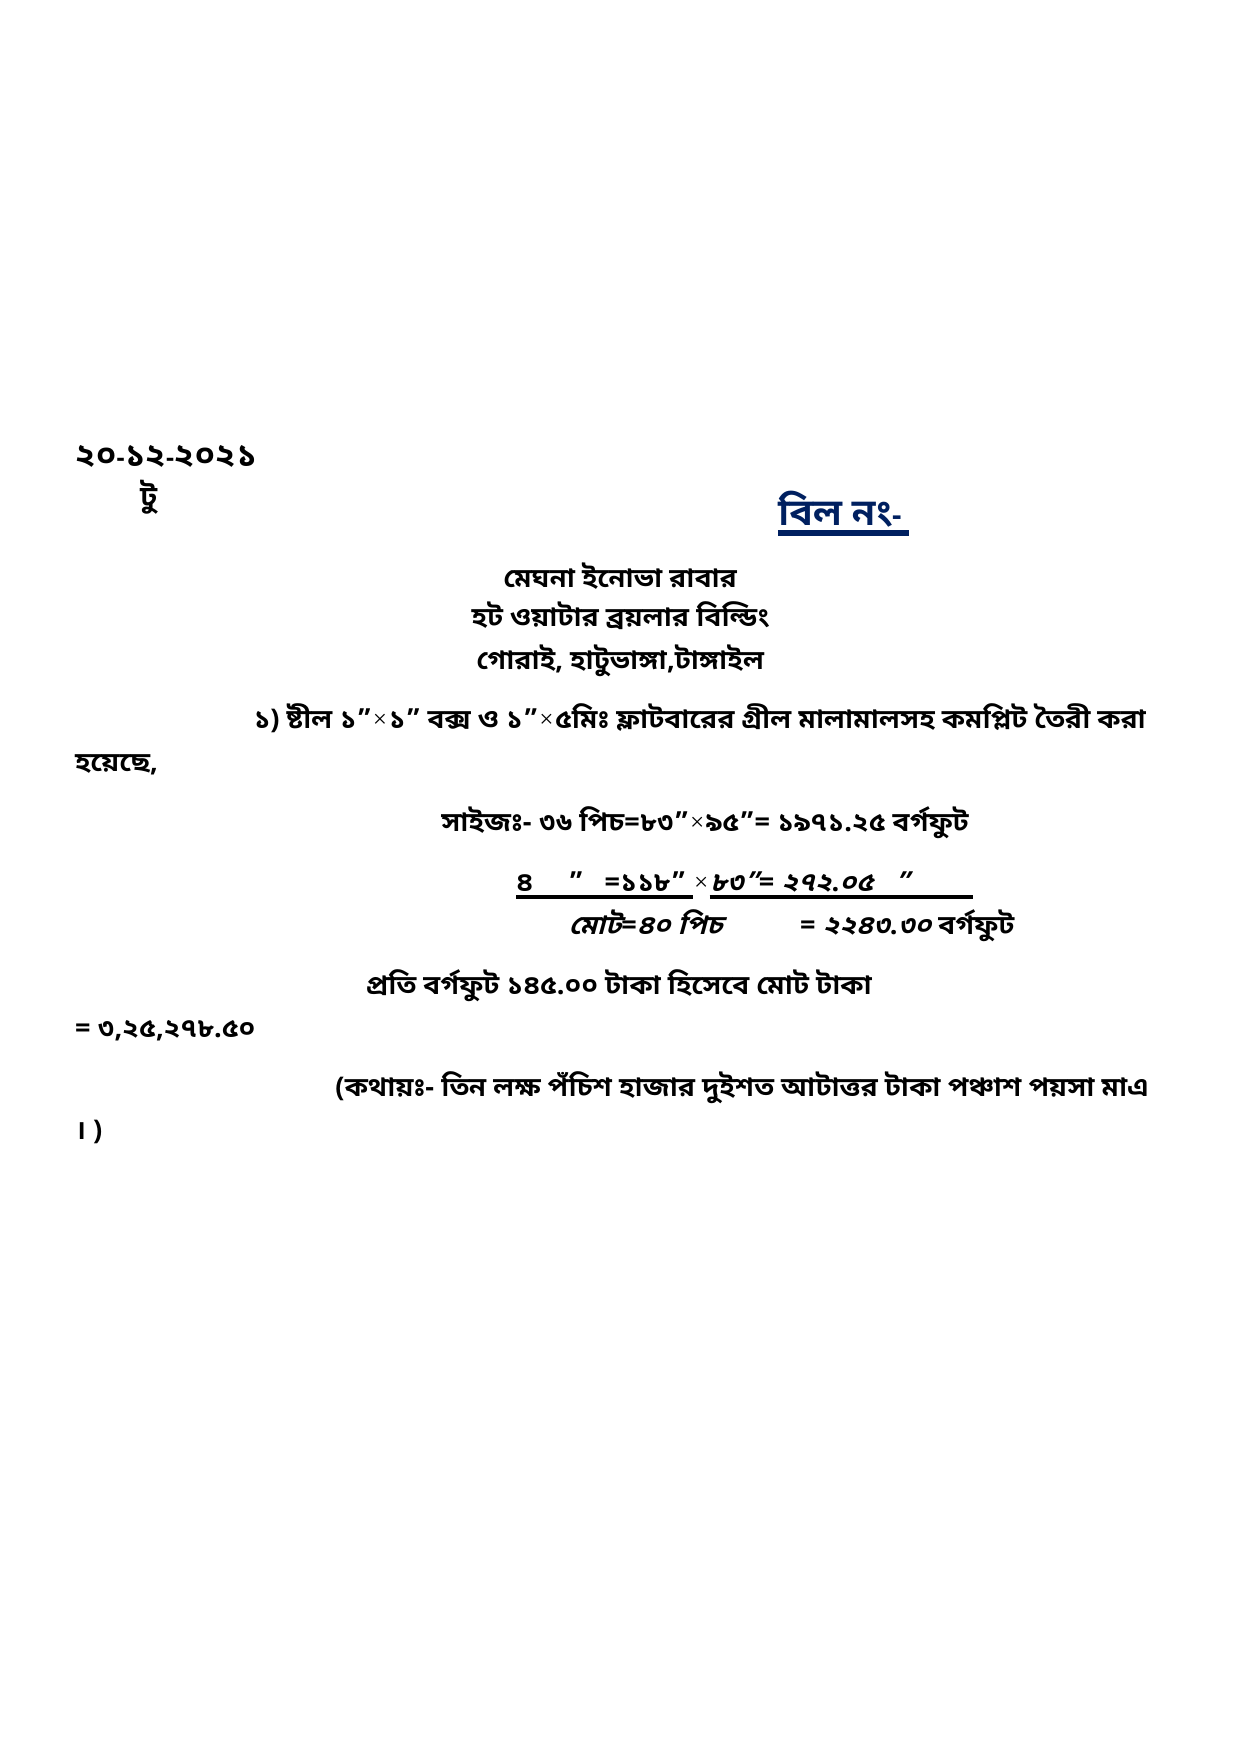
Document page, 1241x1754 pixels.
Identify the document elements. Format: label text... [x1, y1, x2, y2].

text মেঘনা ইনোভা রাবার হট ওয়াটার ব্রয়লার বিল্ডিং গোরাই, হাটুভাঙ্গা,টাঙ্গাইল [75, 562, 1165, 680]
text ১) ষ্টীল ১”১” বক্স ও ১”৫মিঃ ফ্লাটবারের গ্রীল মালামালসহ কমপ্লিট তৈরী করা হয়েছে, [75, 700, 1165, 783]
text প্রতি বর্গফুট ১৪৫.০০ টাকা হিসেবে মোট টাকা = ৩,২৫,২৭৮.৫০ [75, 965, 1165, 1048]
text ২০-১২-২০২১ টু বিল নং- [75, 75, 1165, 546]
text (কথায়ঃ- তিন লক্ষ পঁচিশ হাজার দুইশত আটাত্তর টাকা পঞ্চাশ পয়সা মাএ । ) [75, 1068, 1165, 1151]
text ৪ ” =১১৮” ৮৩”= ২৭২.০৫ ” মোট=৪০ পিচ = ২২৪৩.৩০ বর্গফুট [75, 862, 1165, 945]
text সাইজঃ- ৩৬ পিচ=৮৩”৯৫”= ১৯৭১.২৫ বর্গফুট [75, 803, 1165, 843]
